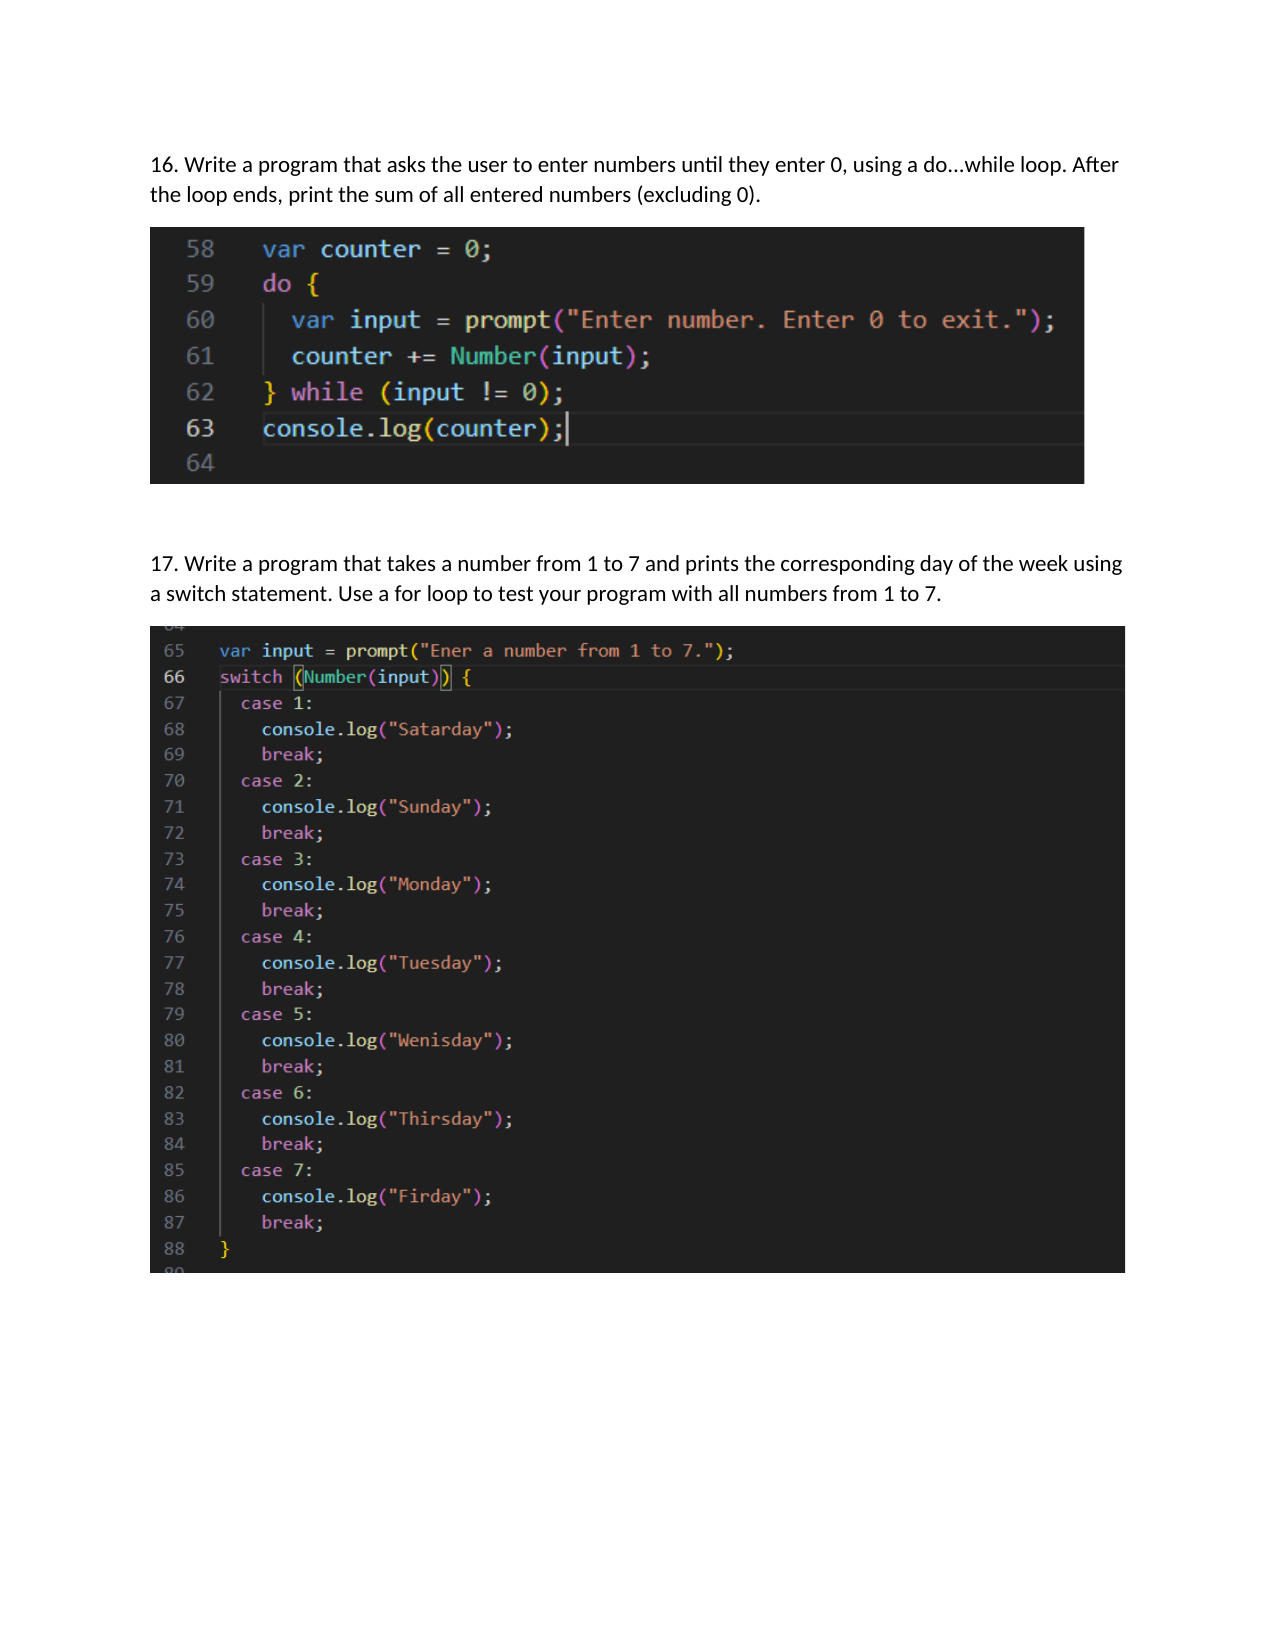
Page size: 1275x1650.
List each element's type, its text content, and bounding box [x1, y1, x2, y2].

picture [150, 227, 1085, 484]
text 16. Write a program that asks the user to enter numbers until they enter 0, using a do...while loop. After the loop ends, print the sum of all entered numbers (excluding 0). [150, 150, 1125, 208]
picture [150, 626, 1125, 1273]
text 17. Write a program that takes a number from 1 to 7 and prints the corresponding day of the week using a switch statement. Use a for loop to test your program with all numbers from 1 to 7. [150, 549, 1125, 607]
